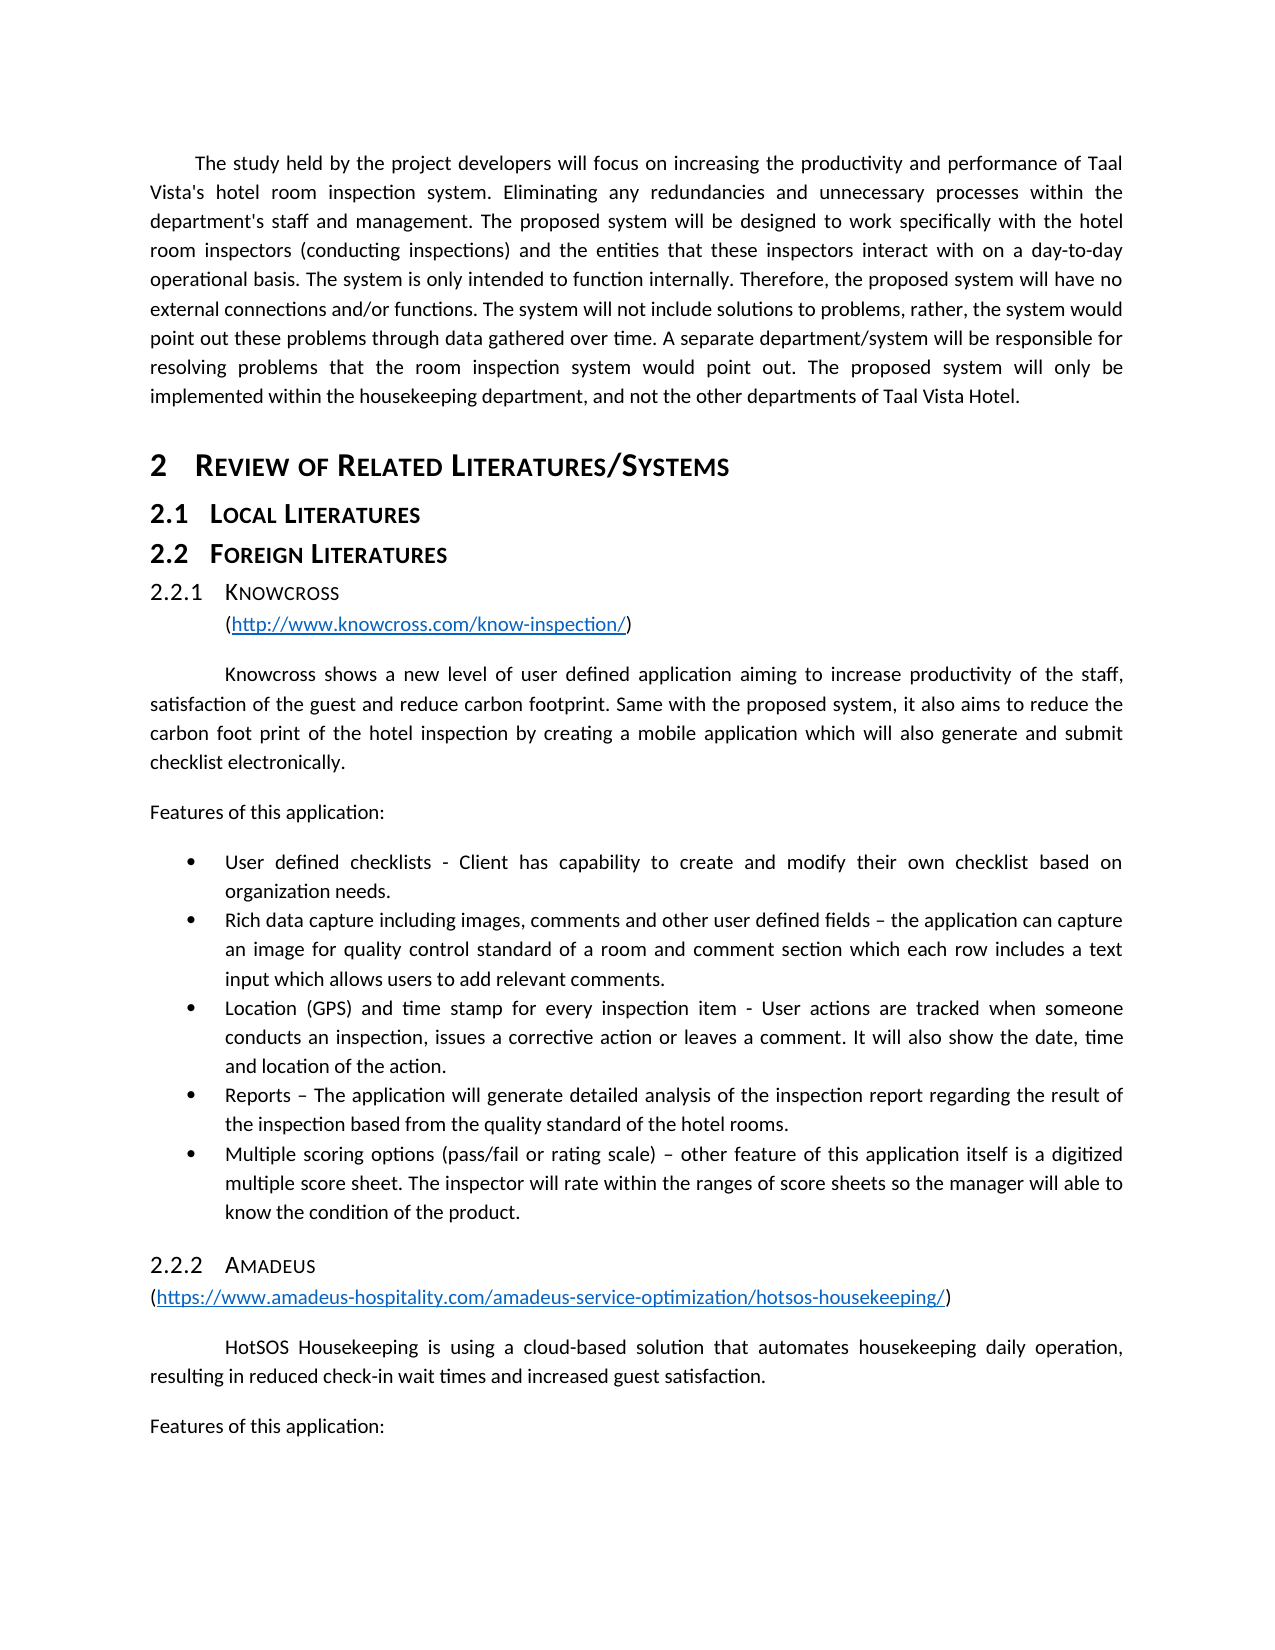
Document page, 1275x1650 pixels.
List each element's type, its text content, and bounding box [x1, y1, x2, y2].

subtitle Local Literatures [150, 495, 1125, 530]
text The study held by the project developers will focus on increasing the productivity and performance of Taal Vista's hotel room inspection system. Eliminating any redundancies and unnecessary processes within the department's staff and management. The proposed system will be designed to work specifically with the hotel room inspectors (conducting inspections) and the entities that these inspectors interact with on a day-to-day operational basis. The system is only intended to function internally. Therefore, the proposed system will have no external connections and/or functions. The system will not include solutions to problems, rather, the system would point out these problems through data gathered over time. A separate department/system will be responsible for resolving problems that the room inspection system would point out. The proposed system will only be implemented within the housekeeping department, and not the other departments of Taal Vista Hotel. [150, 150, 1125, 409]
subtitle Review of Related Literatures/Systems [150, 444, 1125, 484]
text HotSOS Housekeeping is using a cloud-based solution that automates housekeeping daily operation, resulting in reduced check-in wait times and increased guest satisfaction. [150, 1334, 1125, 1389]
list Reports – The application will generate detailed analysis of the inspection report regarding the result of the inspection based from the quality standard of the hotel rooms. [187, 1082, 1125, 1137]
list Location (GPS) and time stamp for every inspection item - User actions are tracked when someone conducts an inspection, issues a corrective action or leaves a comment. It will also show the date, time and location of the action. [187, 995, 1125, 1079]
text (https://www.amadeus-hospitality.com/amadeus-service-optimization/hotsos-housekeeping/) [150, 1284, 1125, 1309]
list Multiple scoring options (pass/fail or rating scale) – other feature of this application itself is a digitized multiple score sheet. The inspector will rate within the ranges of score sheets so the manager will able to know the condition of the product. [187, 1141, 1125, 1224]
subtitle Amadeus [150, 1249, 1125, 1279]
text Knowcross shows a new level of user defined application aiming to increase productivity of the staff, satisfaction of the guest and reduce carbon footprint. Same with the proposed system, it also aims to reduce the carbon foot print of the hotel inspection by creating a mobile application which will also generate and submit checklist electronically. [150, 662, 1125, 774]
text Features of this application: [150, 799, 1125, 824]
text (http://www.knowcross.com/know-inspection/) [150, 612, 1125, 637]
text Features of this application: [150, 1413, 1125, 1439]
list User defined checklists - Client has capability to create and modify their own checklist based on organization needs. [187, 849, 1125, 904]
list Rich data capture including images, comments and other user defined fields – the application can capture an image for quality control standard of a room and comment section which each row includes a text input which allows users to add relevant comments. [187, 907, 1125, 991]
subtitle Knowcross [150, 577, 1125, 607]
subtitle Foreign Literatures [150, 536, 1125, 571]
